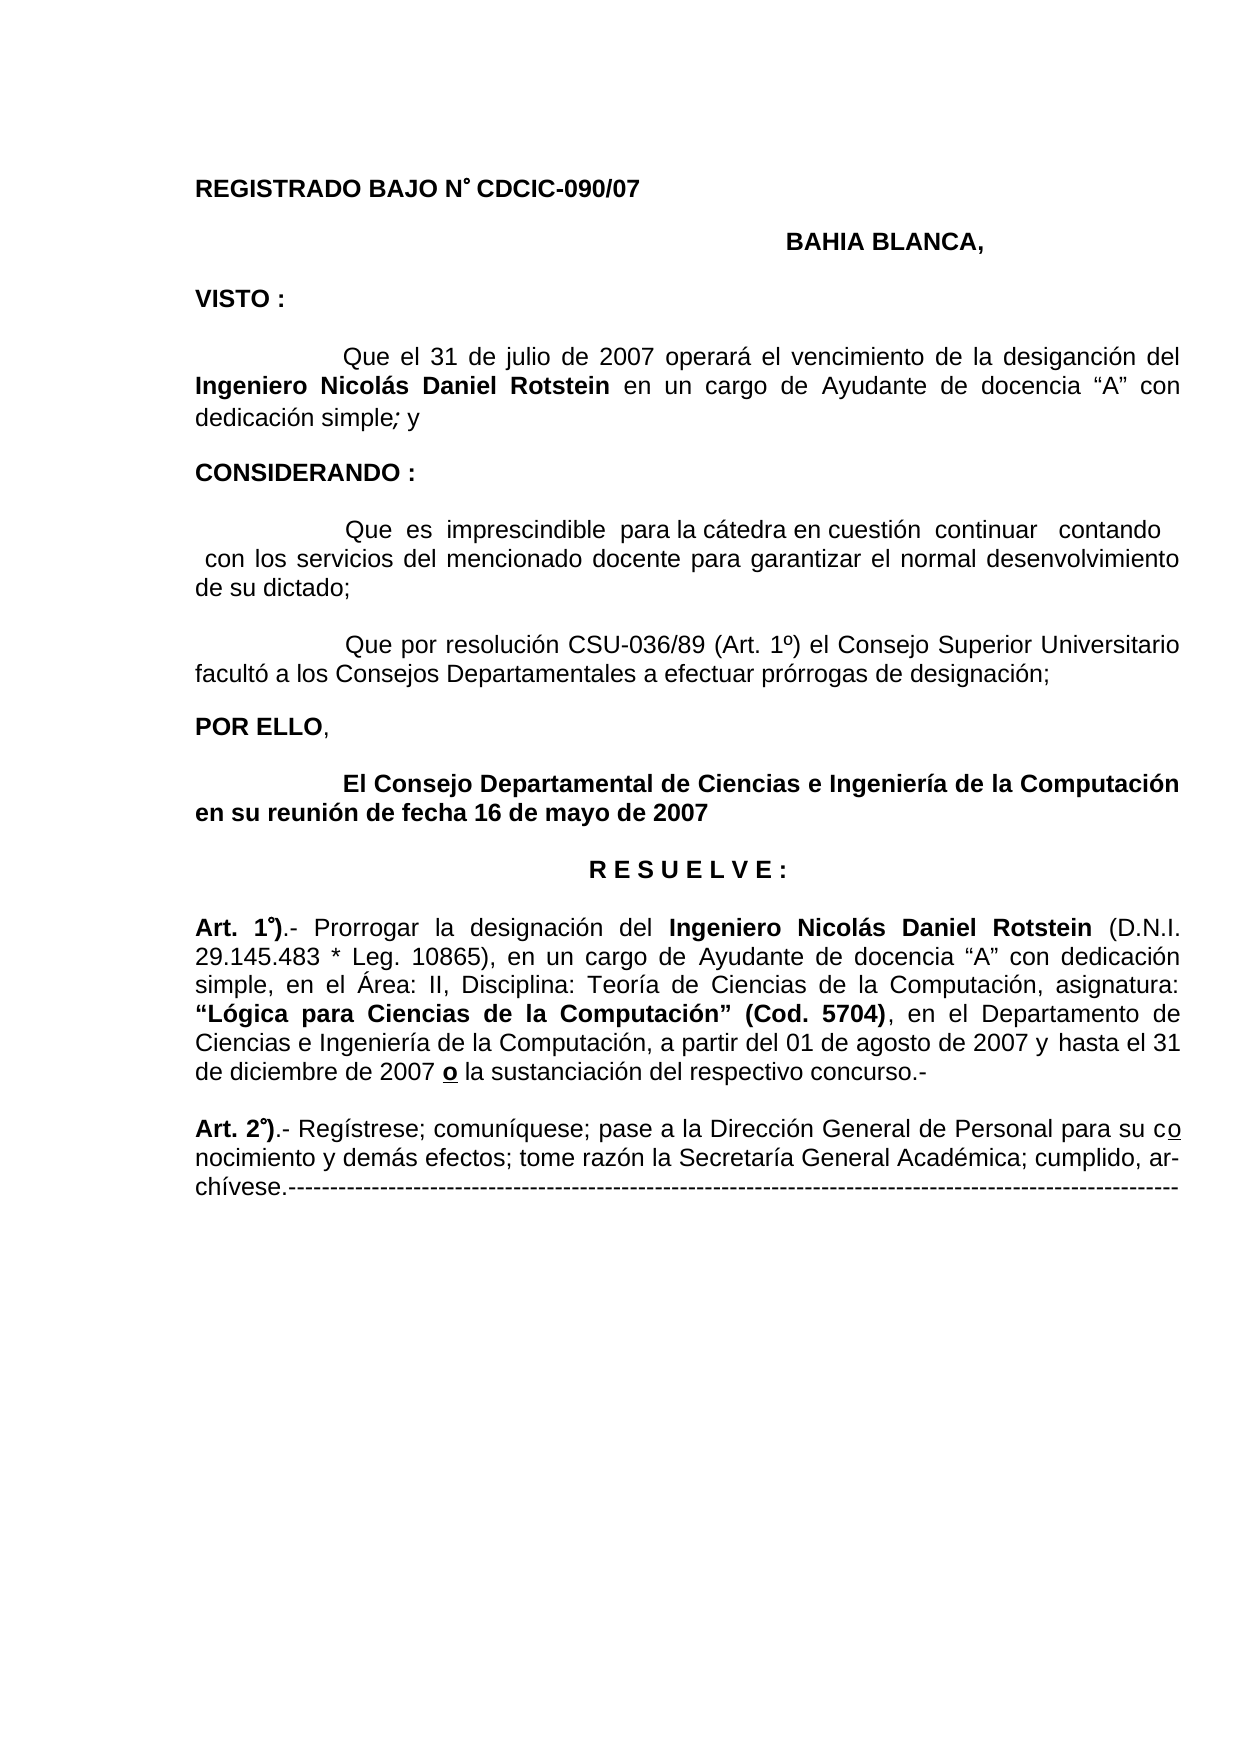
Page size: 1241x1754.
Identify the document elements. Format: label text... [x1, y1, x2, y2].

text REGISTRADO BAJO N CDCIC-090/07 [195, 174, 1181, 203]
text El Consejo Departamental de Ciencias e Ingeniería de la Computación en su reunión de fecha 16 de mayo de 2007 [195, 769, 1181, 827]
text Art. 2).- Regístrese; comuníquese; pase a la Dirección General de Personal para su co nocimiento y demás efectos; tome razón la Secretaría General Académica; cumplido, ar-chívese.----------------------------------------------------------------------------------------------------------- [195, 1114, 1181, 1201]
text VISTO : [195, 284, 1181, 313]
text Que es imprescindible para la cátedra en cuestión continuar contando [270, 515, 1181, 544]
text POR ELLO, [195, 712, 1181, 740]
text Art. 1).- Prorrogar la designación del Ingeniero Nicolás Daniel Rotstein (D.N.I. 29.145.483 * Leg. 10865), en un cargo de Ayudante de docencia “A” con dedicación simple, en el Área: II, Disciplina: Teoría de Ciencias de la Computación, asignatura: “Lógica para Ciencias de la Computación” (Cod. 5704), en el Departamento de Ciencias e Ingeniería de la Computación, a partir del 01 de agosto de 2007 y hasta el 31 de diciembre de 2007 o la sustanciación del respectivo concurso.- [195, 913, 1181, 1086]
text Que por resolución CSU-036/89 (Art. 1º) el Consejo Superior Universitario facultó a los Consejos Departamentales a efectuar prórrogas de designación; [195, 630, 1181, 688]
text Que el 31 de julio de 2007 operará el vencimiento de la desiganción del Ingeniero Nicolás Daniel Rotstein en un cargo de Ayudante de docencia “A” con dedicación simple; y [195, 342, 1181, 433]
text CONSIDERANDO : [195, 458, 1181, 486]
text BAHIA BLANCA, [195, 227, 1181, 256]
text R E S U E L V E : [195, 855, 1181, 884]
text con los servicios del mencionado docente para garantizar el normal desenvolvimiento de su dictado; [195, 544, 1181, 601]
